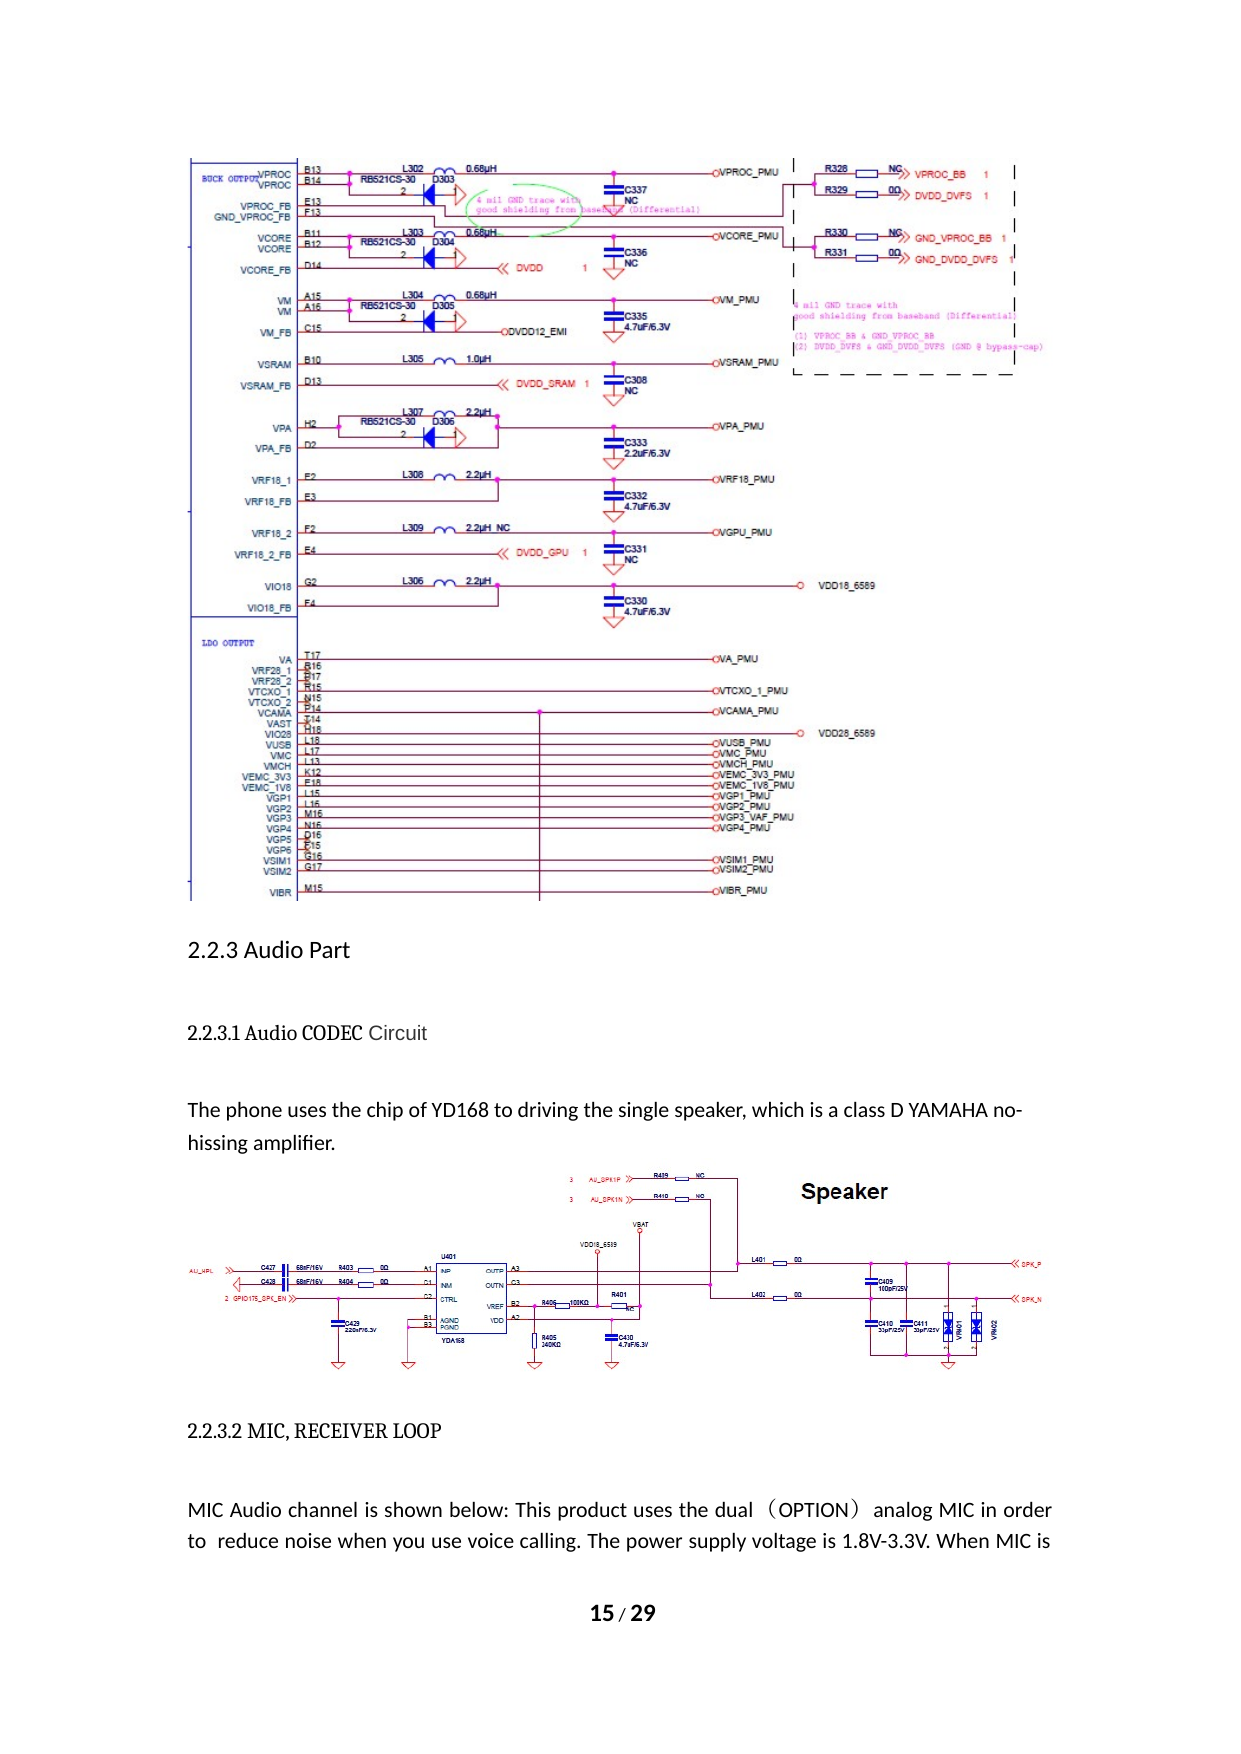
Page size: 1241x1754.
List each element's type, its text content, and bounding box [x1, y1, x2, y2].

subtitle 2.2.3 Audio Part [187, 933, 1053, 966]
text The phone uses the chip of YD168 to driving the single speaker, which is a class D YAMAHA no-hissing amplifier. [187, 1094, 1053, 1158]
subtitle 2.2.3.1 Audio CODEC Circuit [187, 1017, 1053, 1049]
subtitle 2.2.3.2 MIC, RECEIVER LOOP [187, 1415, 1053, 1448]
picture [187, 158, 1053, 901]
picture [187, 1158, 1053, 1387]
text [187, 1492, 1053, 1557]
